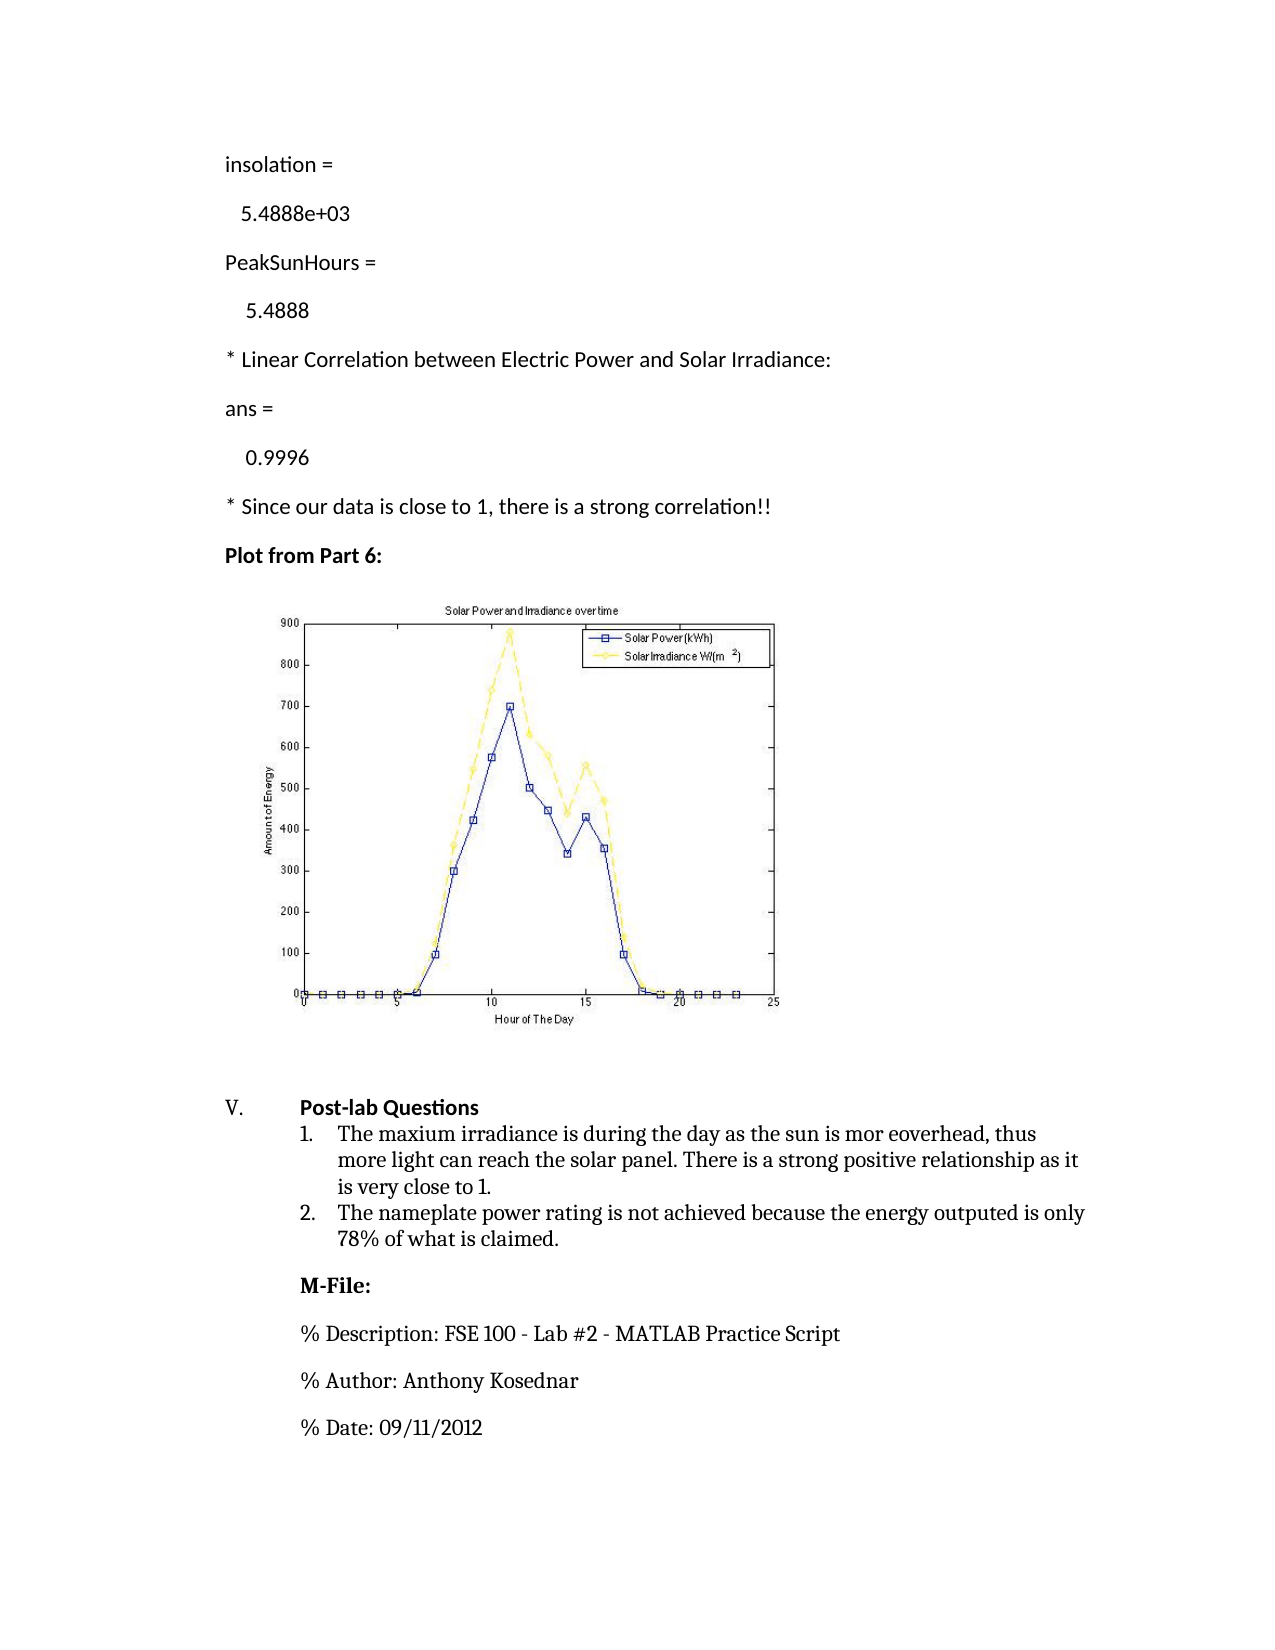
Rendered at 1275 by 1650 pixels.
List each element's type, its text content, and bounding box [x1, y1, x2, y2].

text * Since our data is close to 1, there is a strong correlation!! [225, 492, 1087, 520]
list Post-lab Questions [225, 1093, 1087, 1121]
text PeakSunHours = [225, 248, 1087, 276]
list The nameplate power rating is not achieved because the energy outputed is only 78% of what is claimed. [300, 1200, 1087, 1252]
text Plot from Part 6: [225, 541, 1087, 569]
text ans = [225, 394, 1087, 422]
text M-File: [300, 1273, 1087, 1300]
text % Description: FSE 100 - Lab #2 - MATLAB Practice Script [300, 1321, 1087, 1347]
list The maxium irradiance is during the day as the sun is mor eoverhead, thus more light can reach the solar panel. There is a strong positive relationship as it is very close to 1. [300, 1121, 1087, 1200]
text insolation = [225, 150, 1087, 178]
text * Linear Correlation between Electric Power and Solar Irradiance: [225, 345, 1087, 373]
text 0.9996 [225, 443, 1087, 471]
text 5.4888e+03 [225, 199, 1087, 227]
text % Author: Anthony Kosednar [300, 1368, 1087, 1394]
picture [225, 589, 831, 1044]
text 5.4888 [225, 297, 1087, 324]
text % Date: 09/11/2012 [300, 1415, 1087, 1441]
